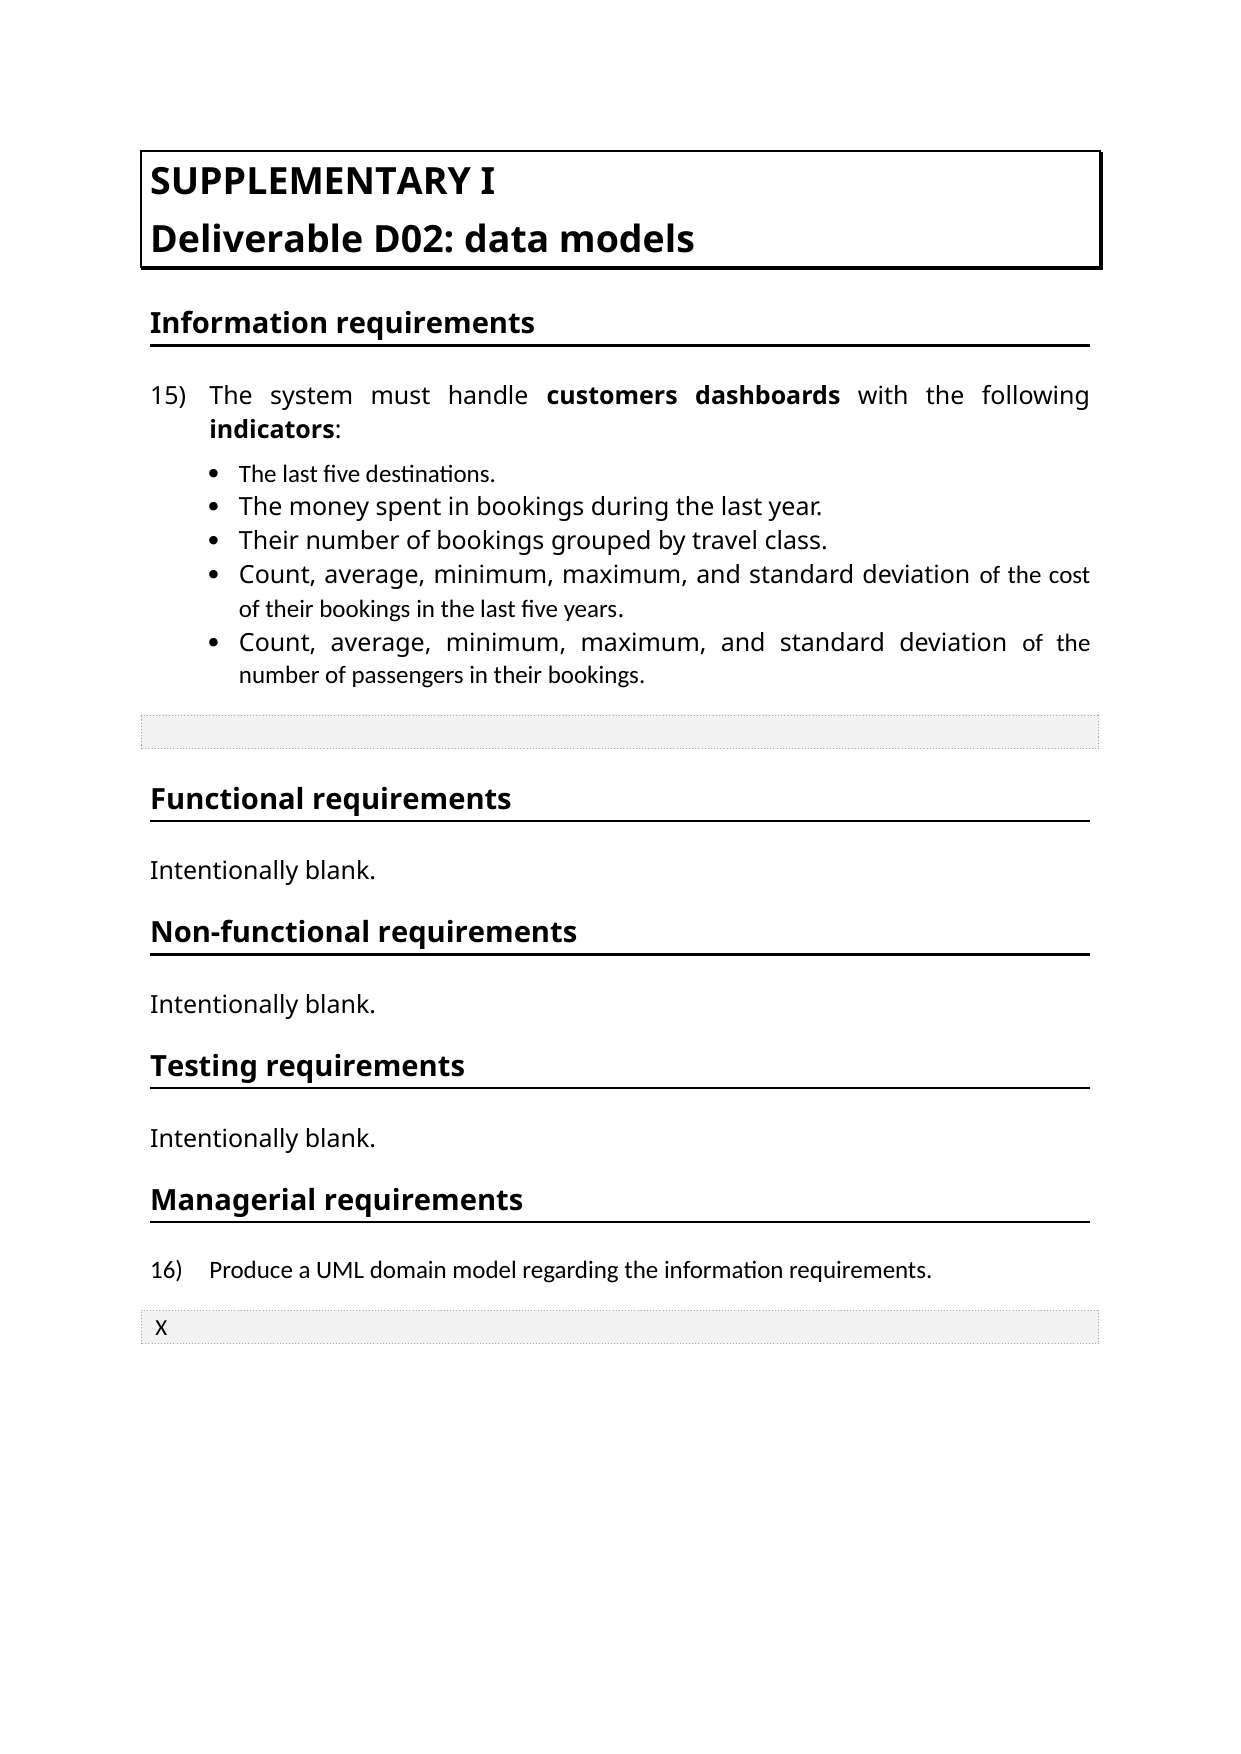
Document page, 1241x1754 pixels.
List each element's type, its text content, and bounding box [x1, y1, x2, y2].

subtitle Non-functional requirements [150, 912, 1090, 953]
text The money spent in bookings during the last year. [209, 489, 1090, 523]
text The system must handle customers dashboards with the following indicators: [150, 377, 1090, 446]
text Count, average, minimum, maximum, and standard deviation of the cost of their bookings in the last five years. [209, 557, 1090, 625]
text The last five destinations. [209, 458, 1090, 489]
text Intentionally blank. [150, 853, 1090, 887]
subtitle Testing requirements [150, 1046, 1090, 1087]
text Count, average, minimum, maximum, and standard deviation of the number of passengers in their bookings. [209, 625, 1090, 689]
text Produce a UML domain model regarding the information requirements. [150, 1254, 1090, 1285]
subtitle SUPPLEMENTARY I Deliverable D02: data models [142, 152, 1099, 266]
text Their number of bookings grouped by travel class. [209, 523, 1090, 557]
subtitle Functional requirements [150, 778, 1090, 820]
text Intentionally blank. [150, 1120, 1090, 1154]
subtitle Information requirements [150, 303, 1090, 344]
subtitle Managerial requirements [150, 1179, 1090, 1221]
text Intentionally blank. [150, 987, 1090, 1021]
